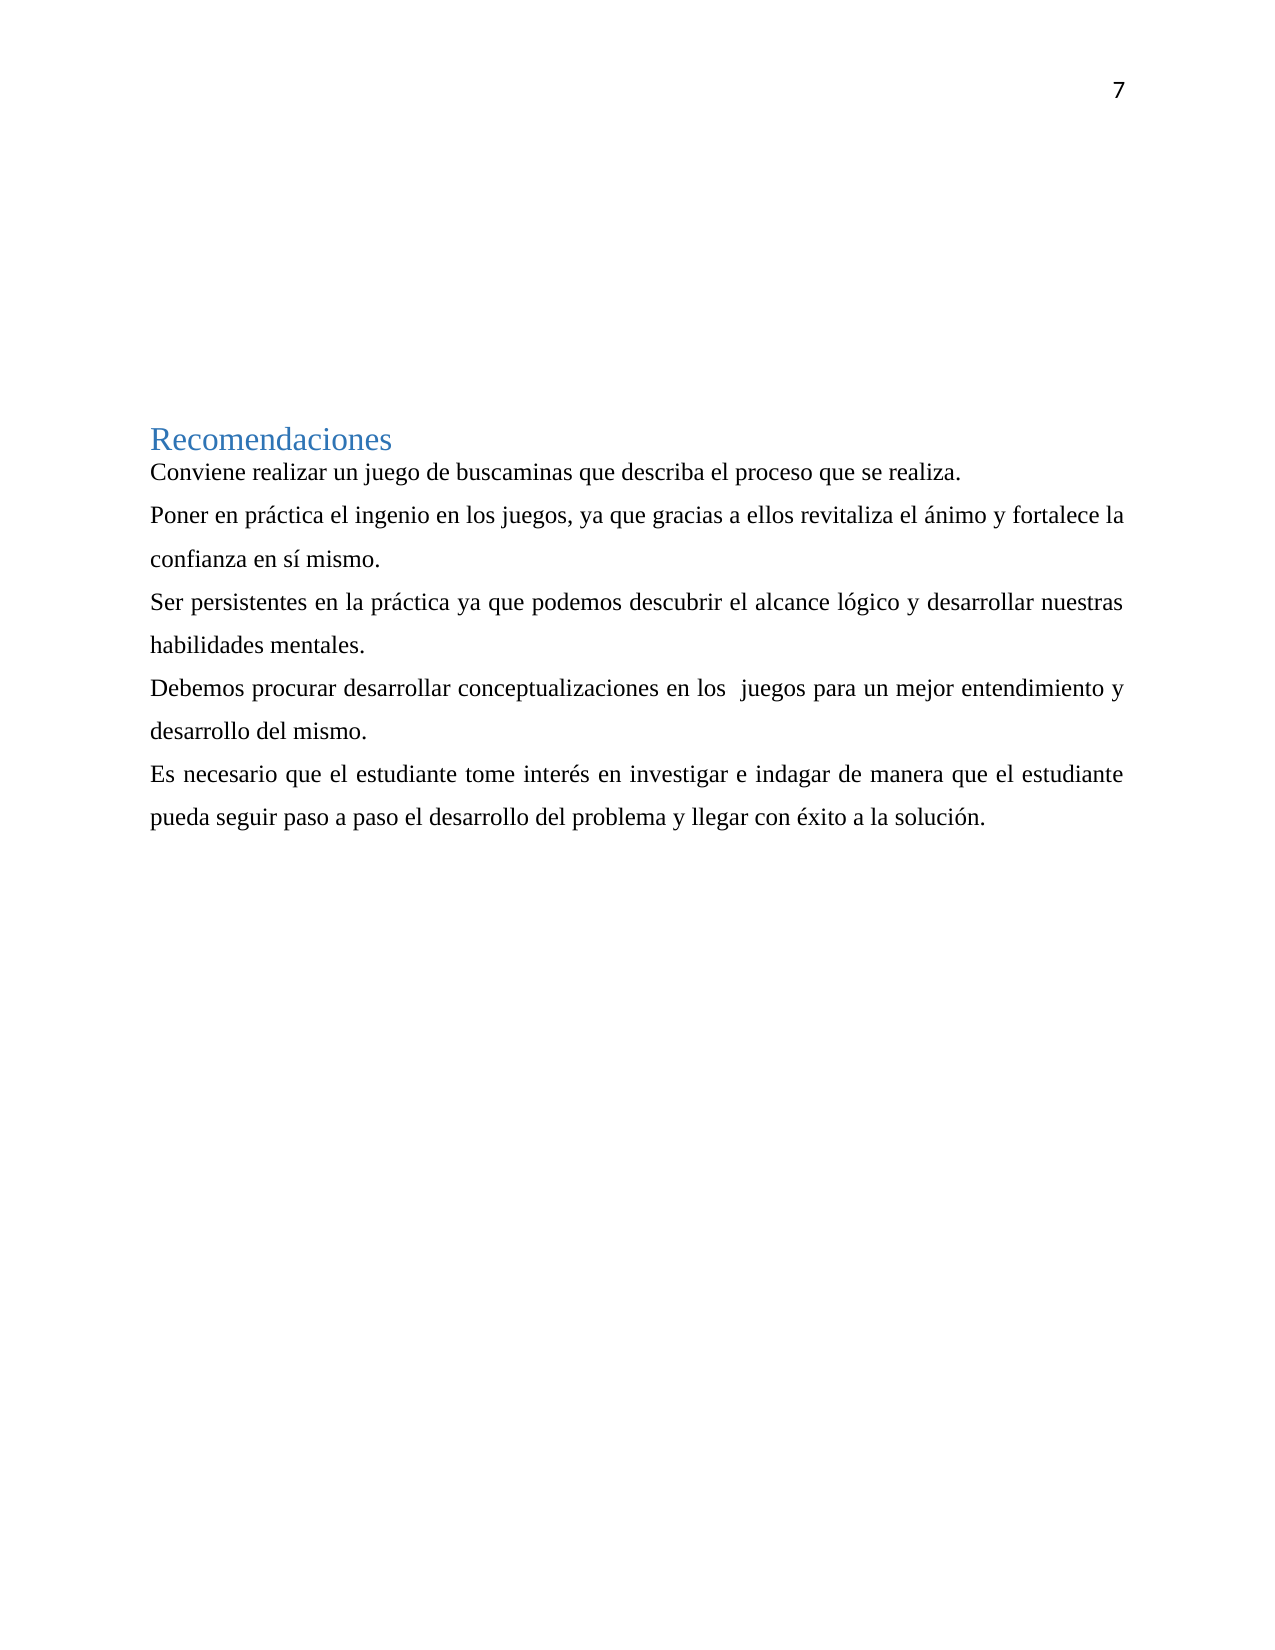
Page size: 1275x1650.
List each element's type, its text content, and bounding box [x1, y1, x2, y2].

text Conviene realizar un juego de buscaminas que describa el proceso que se realiza. [150, 457, 1125, 486]
text Ser persistentes en la práctica ya que podemos descubrir el alcance lógico y desarrollar nuestras habilidades mentales. [150, 587, 1125, 659]
subtitle Recomendaciones [150, 419, 1125, 457]
text Poner en práctica el ingenio en los juegos, ya que gracias a ellos revitaliza el ánimo y fortalece la confianza en sí mismo. [150, 501, 1125, 572]
text Es necesario que el estudiante tome interés en investigar e indagar de manera que el estudiante pueda seguir paso a paso el desarrollo del problema y llegar con éxito a la solución. [150, 759, 1125, 831]
text Debemos procurar desarrollar conceptualizaciones en los juegos para un mejor entendimiento y desarrollo del mismo. [150, 673, 1125, 745]
